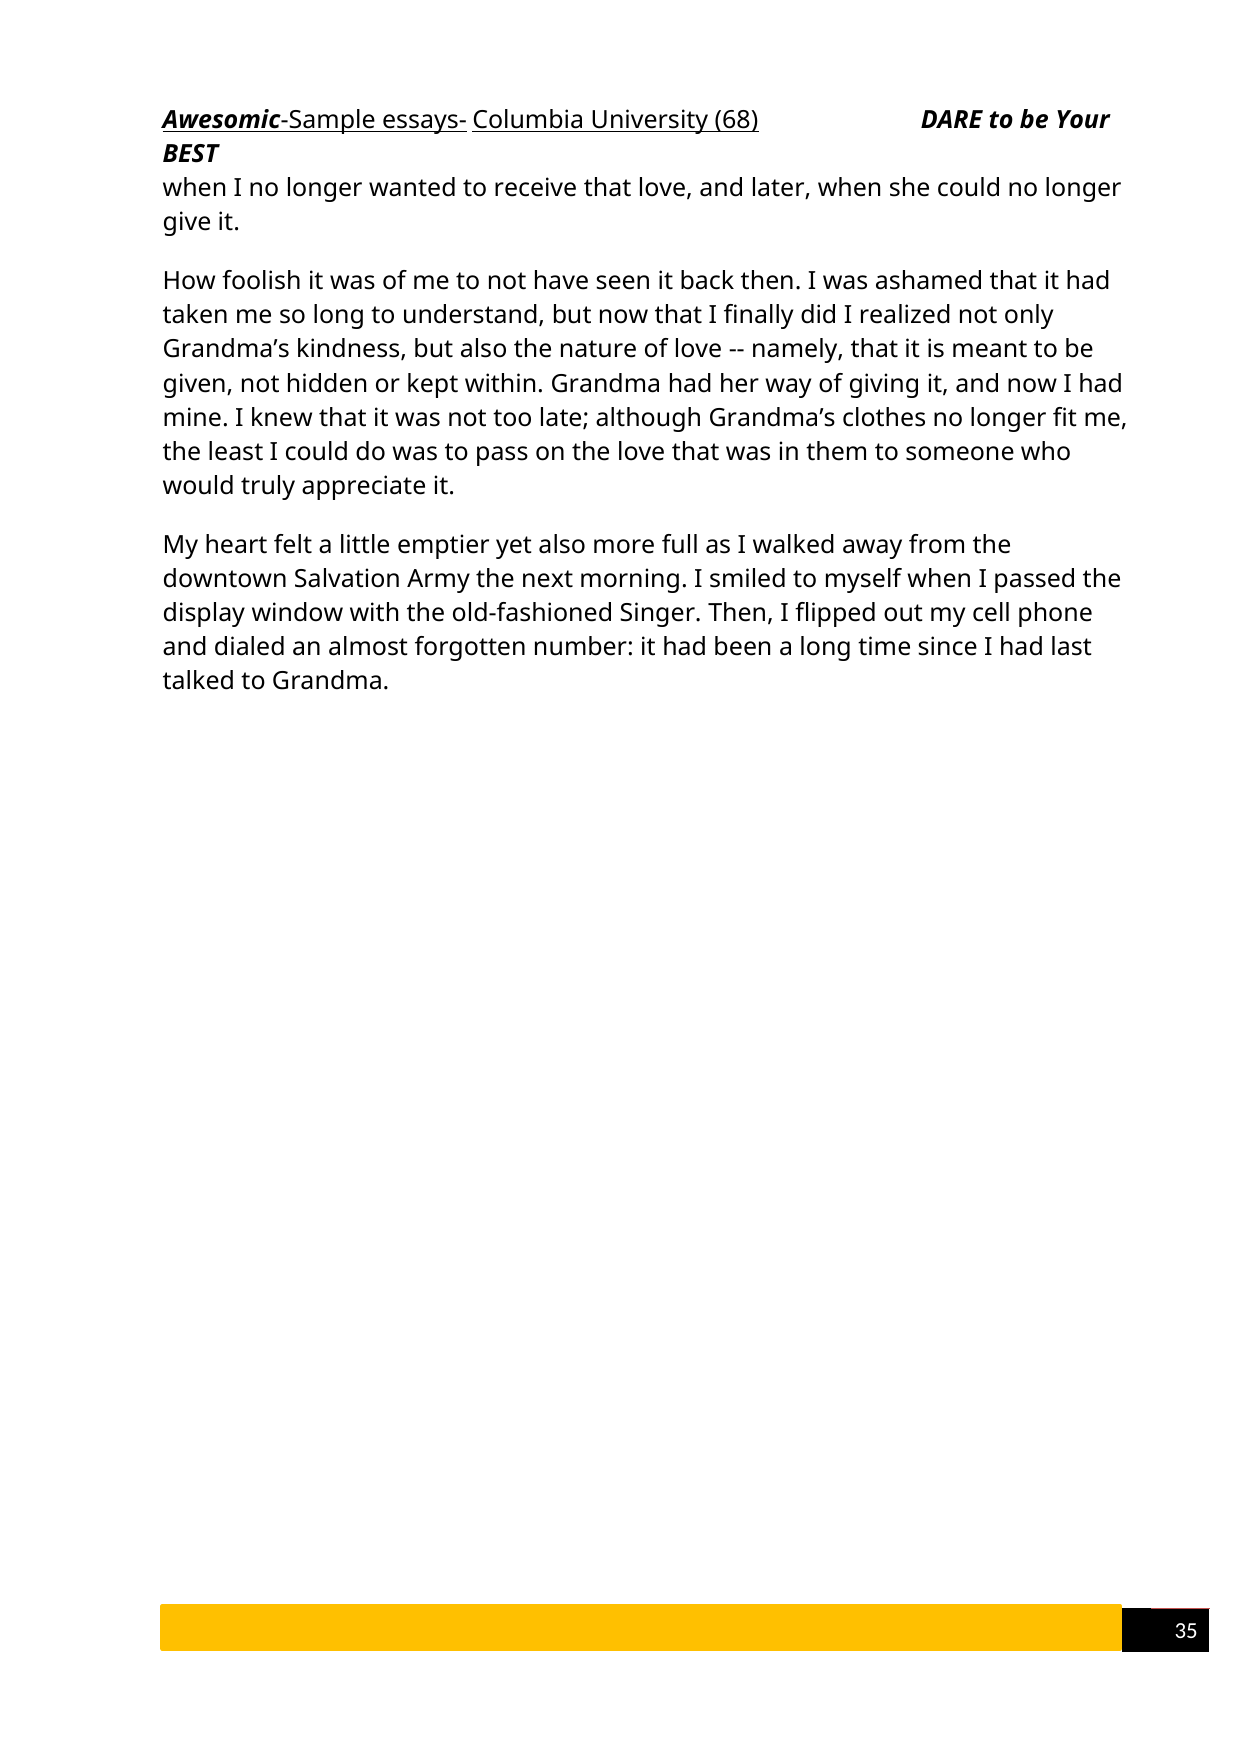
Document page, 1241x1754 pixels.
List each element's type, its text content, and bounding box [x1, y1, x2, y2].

text My heart felt a little emptier yet also more full as I walked away from the downtown Salvation Army the next morning. I smiled to myself when I passed the display window with the old-fashioned Singer. Then, I flipped out my cell phone and dialed an almost forgotten number: it had been a long time since I had last talked to Grandma. [162, 526, 1137, 697]
text How foolish it was of me to not have seen it back then. I was ashamed that it had taken me so long to understand, but now that I finally did I realized not only Grandma’s kindness, but also the nature of love -- namely, that it is meant to be given, not hidden or kept within. Grandma had her way of giving it, and now I had mine. I knew that it was not too late; although Grandma’s clothes no longer fit me, the least I could do was to pass on the love that was in them to someone who would truly appreciate it. [162, 263, 1137, 501]
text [162, 170, 1137, 238]
